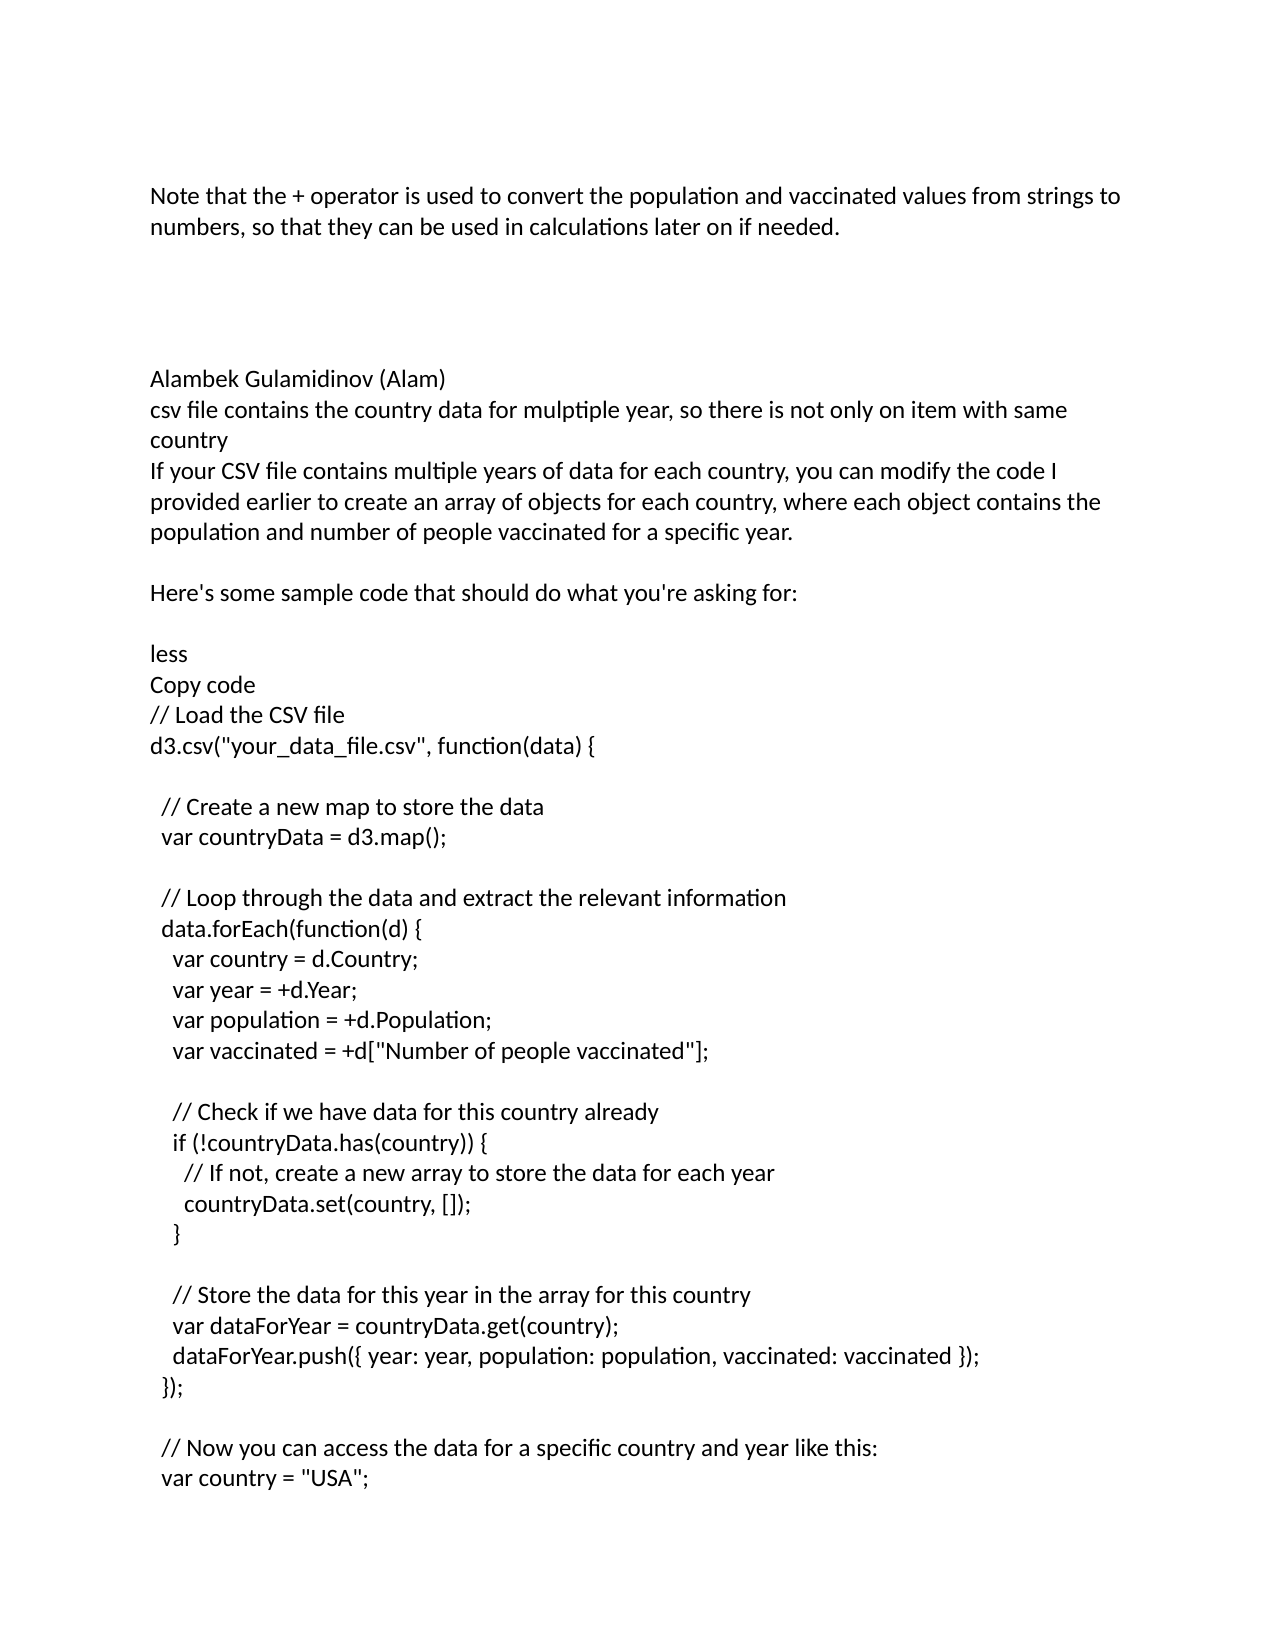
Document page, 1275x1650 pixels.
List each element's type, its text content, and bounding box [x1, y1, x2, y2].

text If your CSV file contains multiple years of data for each country, you can modify the code I provided earlier to create an array of objects for each country, where each object contains the population and number of people vaccinated for a specific year. [150, 455, 1125, 547]
text var vaccinated = +d["Number of people vaccinated"]; [150, 1035, 1125, 1066]
text var population = +d.Population; [150, 1004, 1125, 1035]
text countryData.set(country, []); [150, 1188, 1125, 1218]
text Here's some sample code that should do what you're asking for: [150, 577, 1125, 608]
text if (!countryData.has(country)) { [150, 1127, 1125, 1157]
text // Loop through the data and extract the relevant information [150, 882, 1125, 913]
text less [150, 638, 1125, 669]
text // Create a new map to store the data [150, 791, 1125, 821]
text Alambek Gulamidinov (Alam) [150, 364, 1125, 394]
text Copy code [150, 669, 1125, 699]
text csv file contains the country data for mulptiple year, so there is not only on item with same country [150, 394, 1125, 455]
text // Store the data for this year in the array for this country [150, 1279, 1125, 1310]
text var countryData = d3.map(); [150, 821, 1125, 852]
text var country = "USA"; [150, 1462, 1125, 1493]
text var country = d.Country; [150, 943, 1125, 974]
text } [150, 1218, 1125, 1249]
text // Load the CSV file [150, 699, 1125, 730]
text var year = +d.Year; [150, 974, 1125, 1004]
text d3.csv("your_data_file.csv", function(data) { [150, 730, 1125, 760]
text dataForYear.push({ year: year, population: population, vaccinated: vaccinated }); [150, 1340, 1125, 1371]
text // Check if we have data for this country already [150, 1096, 1125, 1127]
text // Now you can access the data for a specific country and year like this: [150, 1432, 1125, 1462]
text }); [150, 1371, 1125, 1401]
text Note that the + operator is used to convert the population and vaccinated values from strings to numbers, so that they can be used in calculations later on if needed. [150, 181, 1125, 242]
text data.forEach(function(d) { [150, 913, 1125, 943]
text var dataForYear = countryData.get(country); [150, 1310, 1125, 1340]
text // If not, create a new array to store the data for each year [150, 1157, 1125, 1188]
